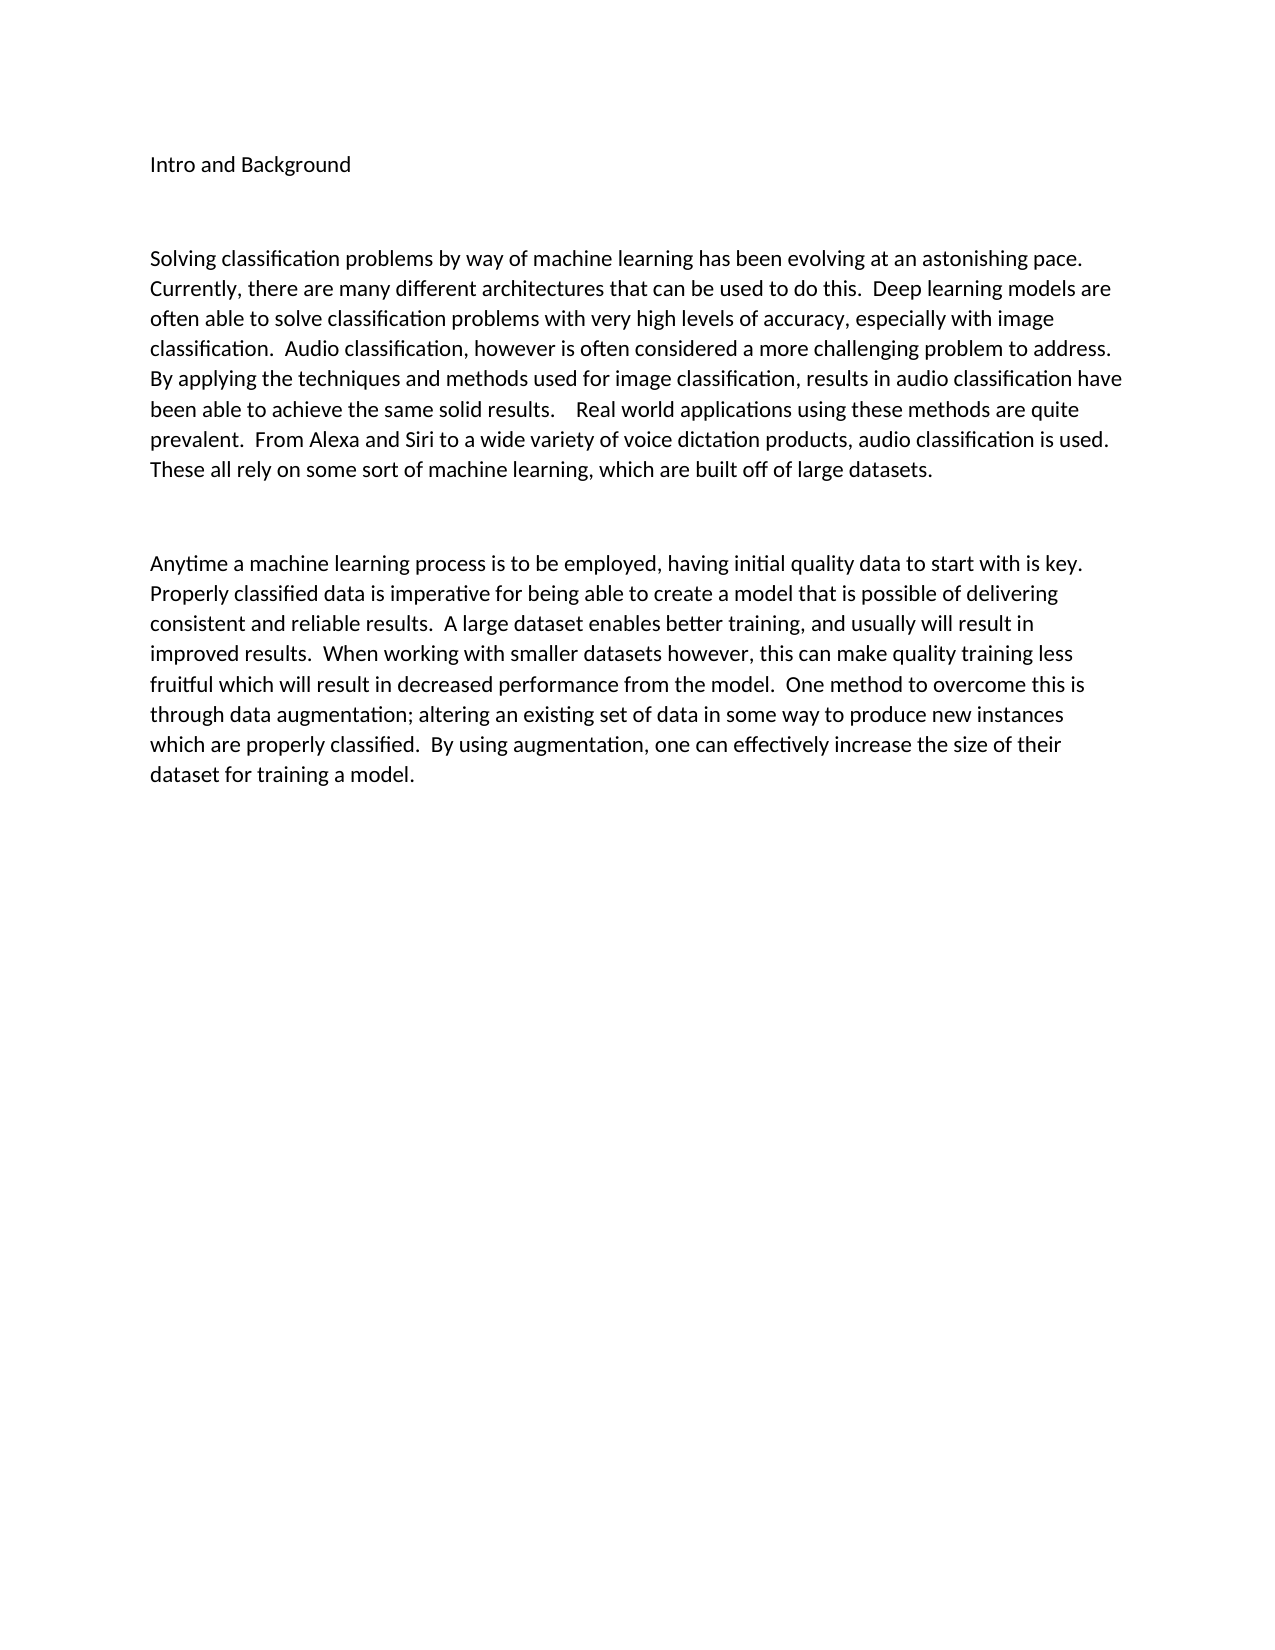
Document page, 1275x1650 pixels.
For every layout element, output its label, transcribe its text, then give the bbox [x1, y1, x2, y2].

text Anytime a machine learning process is to be employed, having initial quality data to start with is key. Properly classified data is imperative for being able to create a model that is possible of delivering consistent and reliable results. A large dataset enables better training, and usually will result in improved results. When working with smaller datasets however, this can make quality training less fruitful which will result in decreased performance from the model. One method to overcome this is through data augmentation; altering an existing set of data in some way to produce new instances which are properly classified. By using augmentation, one can effectively increase the size of their dataset for training a model. [150, 549, 1125, 788]
text Intro and Background [150, 150, 1125, 178]
text Solving classification problems by way of machine learning has been evolving at an astonishing pace. Currently, there are many different architectures that can be used to do this. Deep learning models are often able to solve classification problems with very high levels of accuracy, especially with image classification. Audio classification, however is often considered a more challenging problem to address. By applying the techniques and methods used for image classification, results in audio classification have been able to achieve the same solid results. Real world applications using these methods are quite prevalent. From Alexa and Siri to a wide variety of voice dictation products, audio classification is used. These all rely on some sort of machine learning, which are built off of large datasets. [150, 244, 1125, 483]
